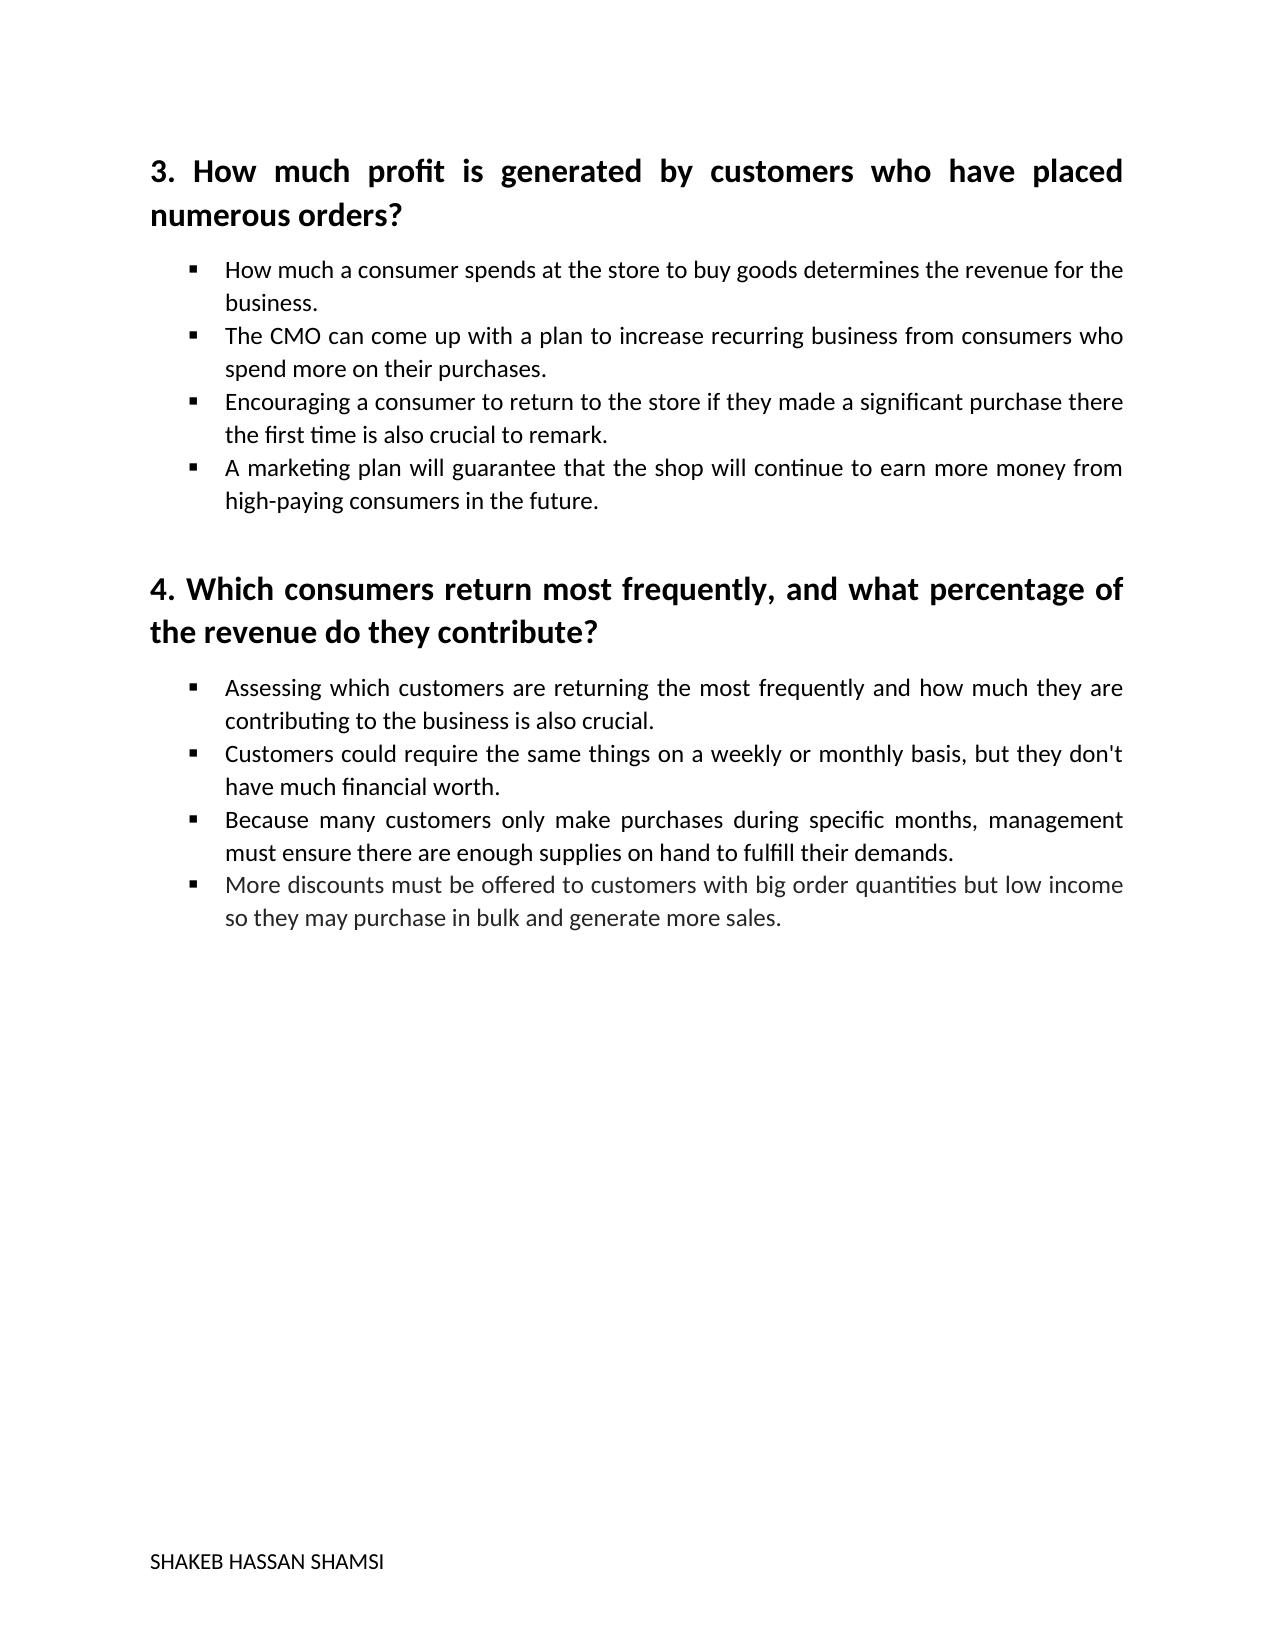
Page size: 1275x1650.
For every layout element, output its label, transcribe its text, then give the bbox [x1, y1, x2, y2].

list A marketing plan will guarantee that the shop will continue to earn more money from high-paying consumers in the future. [187, 452, 1125, 516]
list More discounts must be offered to customers with big order quantities but low income so they may purchase in bulk and generate more sales. [187, 869, 1125, 933]
list Encouraging a consumer to return to the store if they made a significant purchase there the first time is also crucial to remark. [187, 386, 1125, 450]
list Because many customers only make purchases during specific months, management must ensure there are enough supplies on hand to fulfill their demands. [187, 804, 1125, 867]
text 4. Which consumers return most frequently, and what percentage of the revenue do they contribute? [150, 567, 1125, 652]
list Customers could require the same things on a weekly or monthly basis, but they don't have much financial worth. [187, 738, 1125, 801]
list How much a consumer spends at the store to buy goods determines the revenue for the business. [187, 254, 1125, 318]
list Assessing which customers are returning the most frequently and how much they are contributing to the business is also crucial. [187, 672, 1125, 736]
list The CMO can come up with a plan to increase recurring business from consumers who spend more on their purchases. [187, 320, 1125, 384]
text 3. How much profit is generated by customers who have placed numerous orders? [150, 150, 1125, 235]
